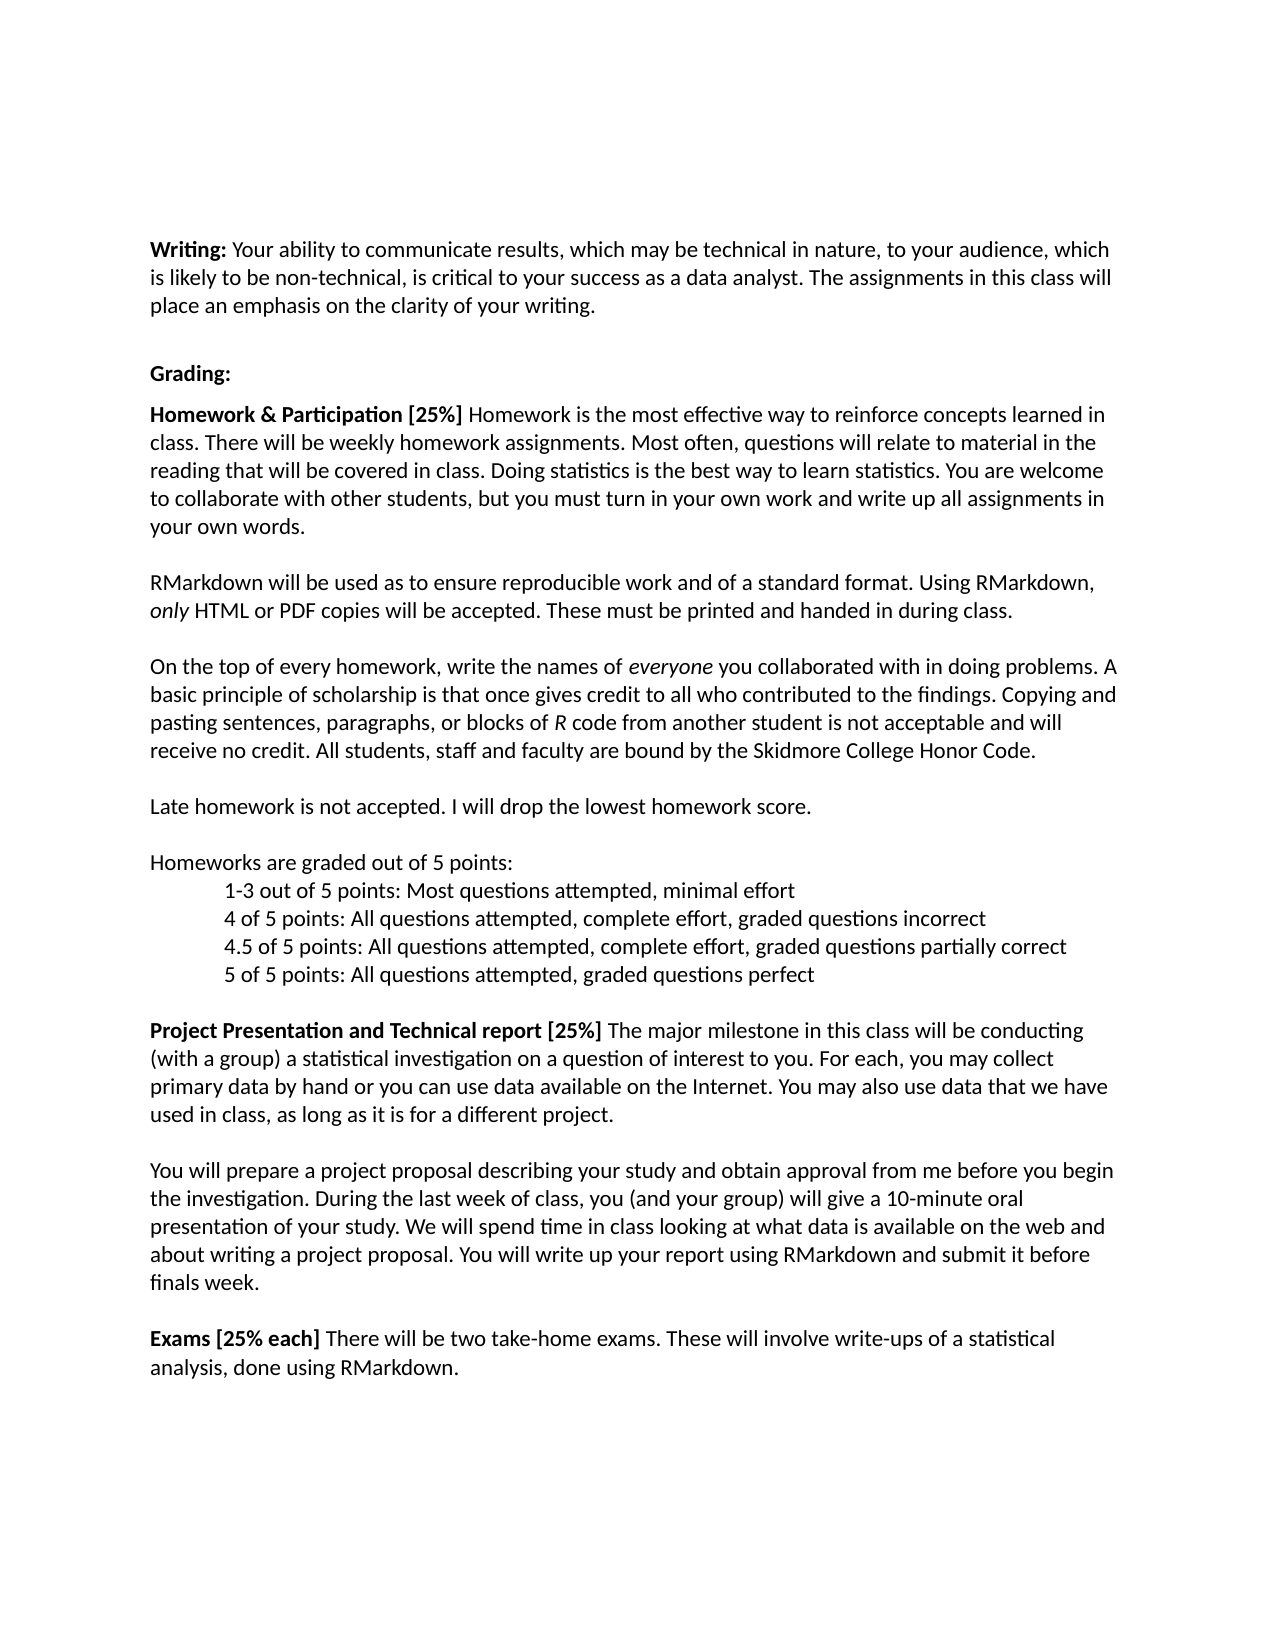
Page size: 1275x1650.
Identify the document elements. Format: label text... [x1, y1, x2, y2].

text On the top of every homework, write the names of everyone you collaborated with in doing problems. A basic principle of scholarship is that once gives credit to all who contributed to the findings. Copying and pasting sentences, paragraphs, or blocks of R code from another student is not acceptable and will receive no credit. All students, staff and faculty are bound by the Skidmore College Honor Code. [150, 652, 1125, 764]
text 5 of 5 points: All questions attempted, graded questions perfect [150, 960, 1125, 988]
text Project Presentation and Technical report [25%] The major milestone in this class will be conducting (with a group) a statistical investigation on a question of interest to you. For each, you may collect primary data by hand or you can use data available on the Internet. You may also use data that we have used in class, as long as it is for a different project. [150, 1016, 1125, 1128]
text RMarkdown will be used as to ensure reproducible work and of a standard format. Using RMarkdown, only HTML or PDF copies will be accepted. These must be printed and handed in during class. [150, 568, 1125, 624]
text Grading: [150, 359, 1125, 387]
text 1-3 out of 5 points: Most questions attempted, minimal effort [150, 876, 1125, 904]
text Homeworks are graded out of 5 points: [150, 848, 1125, 876]
text Writing: Your ability to communicate results, which may be technical in nature, to your audience, which is likely to be non-technical, is critical to your success as a data analyst. The assignments in this class will place an emphasis on the clarity of your writing. [150, 235, 1125, 319]
text 4 of 5 points: All questions attempted, complete effort, graded questions incorrect [150, 904, 1125, 932]
text 4.5 of 5 points: All questions attempted, complete effort, graded questions partially correct [150, 932, 1125, 960]
text Exams [25% each] There will be two take-home exams. These will involve write-ups of a statistical analysis, done using RMarkdown. [150, 1324, 1125, 1381]
text Late homework is not accepted. I will drop the lowest homework score. [150, 792, 1125, 820]
text Homework & Participation [25%] Homework is the most effective way to reinforce concepts learned in class. There will be weekly homework assignments. Most often, questions will relate to material in the reading that will be covered in class. Doing statistics is the best way to learn statistics. You are welcome to collaborate with other students, but you must turn in your own work and write up all assignments in your own words. [150, 400, 1125, 540]
text You will prepare a project proposal describing your study and obtain approval from me before you begin the investigation. During the last week of class, you (and your group) will give a 10-minute oral presentation of your study. We will spend time in class looking at what data is available on the web and about writing a project proposal. You will write up your report using RMarkdown and submit it before finals week. [150, 1156, 1125, 1297]
